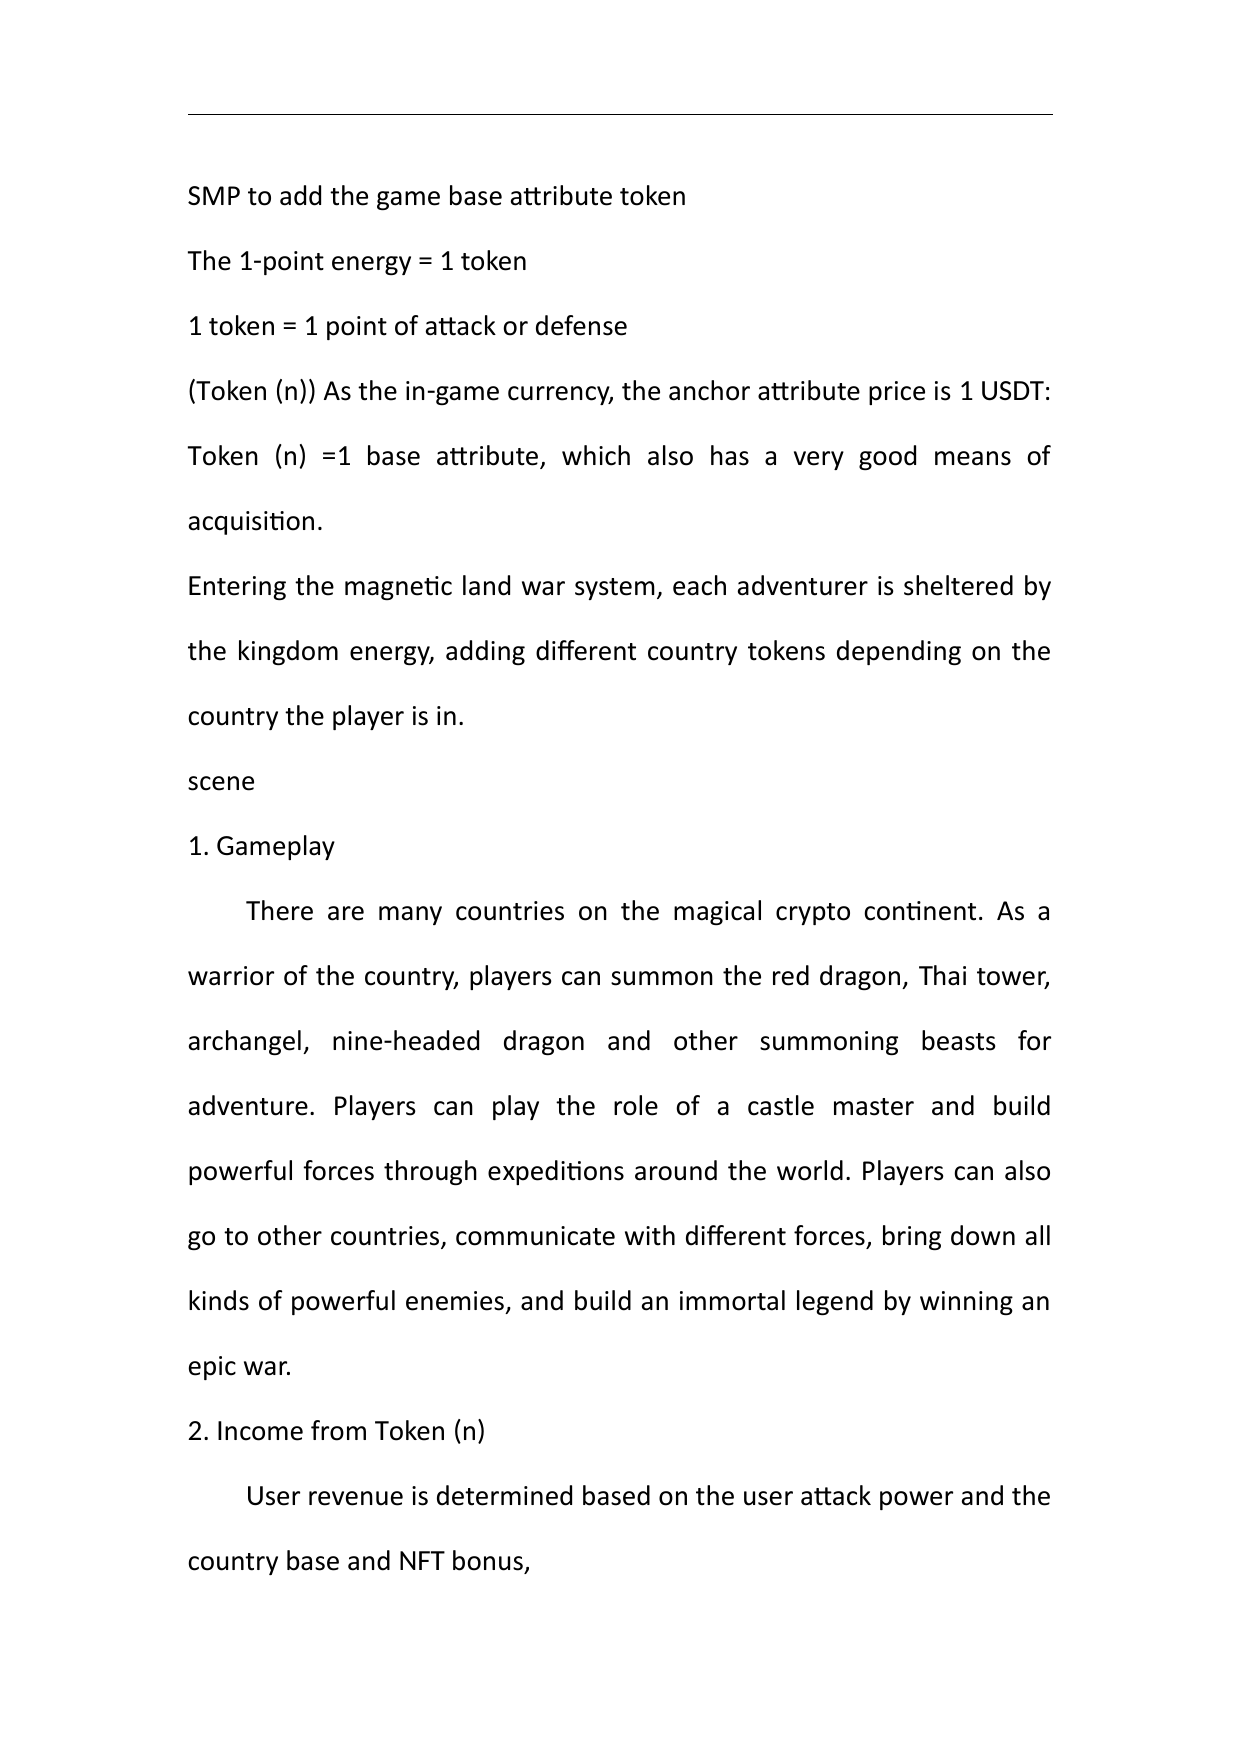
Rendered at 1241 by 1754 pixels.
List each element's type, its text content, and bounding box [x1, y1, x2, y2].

text The 1-point energy = 1 token [187, 227, 1053, 292]
text scene [187, 747, 1053, 812]
text 2. Income from Token (n) [187, 1397, 1053, 1462]
text User revenue is determined based on the user attack power and the country base and NFT bonus, [187, 1462, 1053, 1592]
text (Token (n)) As the in-game currency, the anchor attribute price is 1 USDT: Token (n) =1 base attribute, which also has a very good means of acquisition. [187, 357, 1053, 552]
text Entering the magnetic land war system, each adventurer is sheltered by the kingdom energy, adding different country tokens depending on the country the player is in. [187, 552, 1053, 747]
text 1 token = 1 point of attack or defense [187, 292, 1053, 357]
text 1. Gameplay [187, 812, 1053, 877]
text SMP to add the game base attribute token [187, 162, 1053, 227]
text There are many countries on the magical crypto continent. As a warrior of the country, players can summon the red dragon, Thai tower, archangel, nine-headed dragon and other summoning beasts for adventure. Players can play the role of a castle master and build powerful forces through expeditions around the world. Players can also go to other countries, communicate with different forces, bring down all kinds of powerful enemies, and build an immortal legend by winning an epic war. [187, 877, 1053, 1397]
